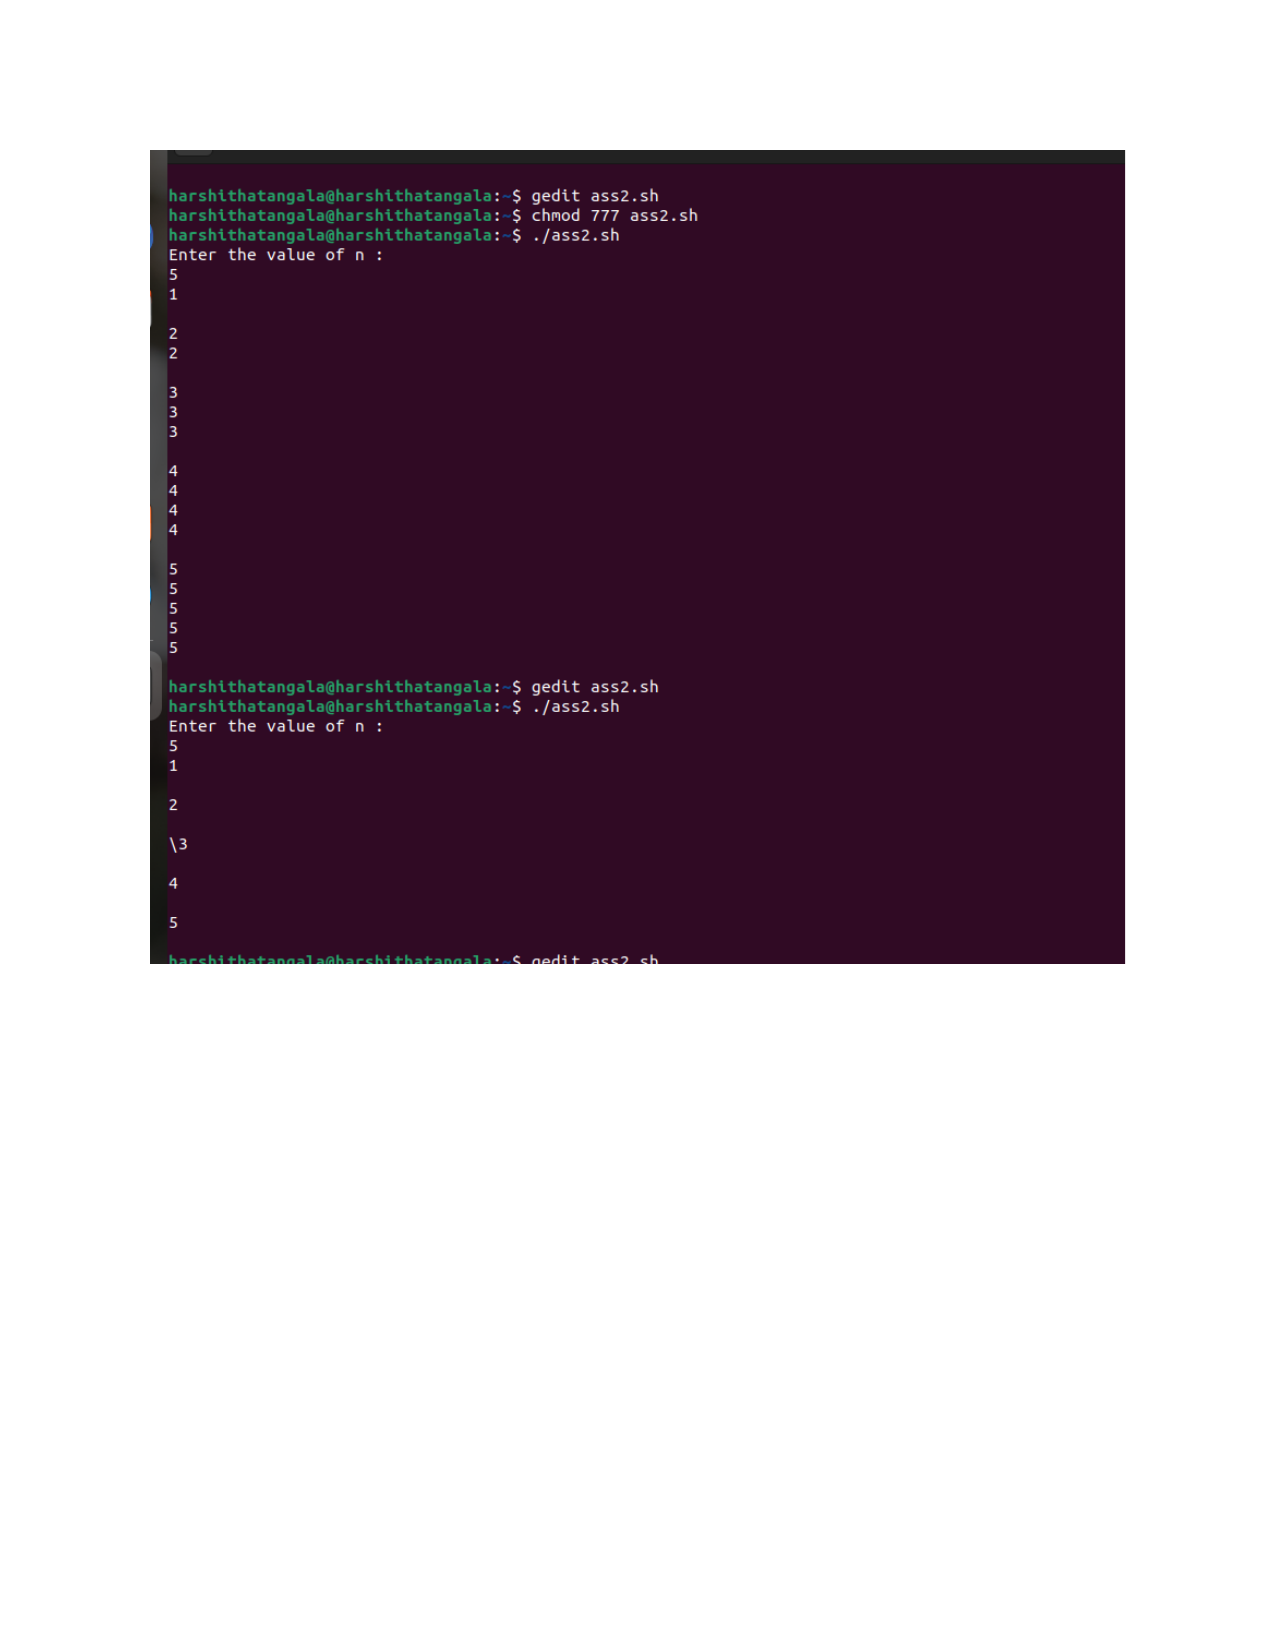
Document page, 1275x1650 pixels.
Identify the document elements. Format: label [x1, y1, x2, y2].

picture [150, 150, 1125, 964]
